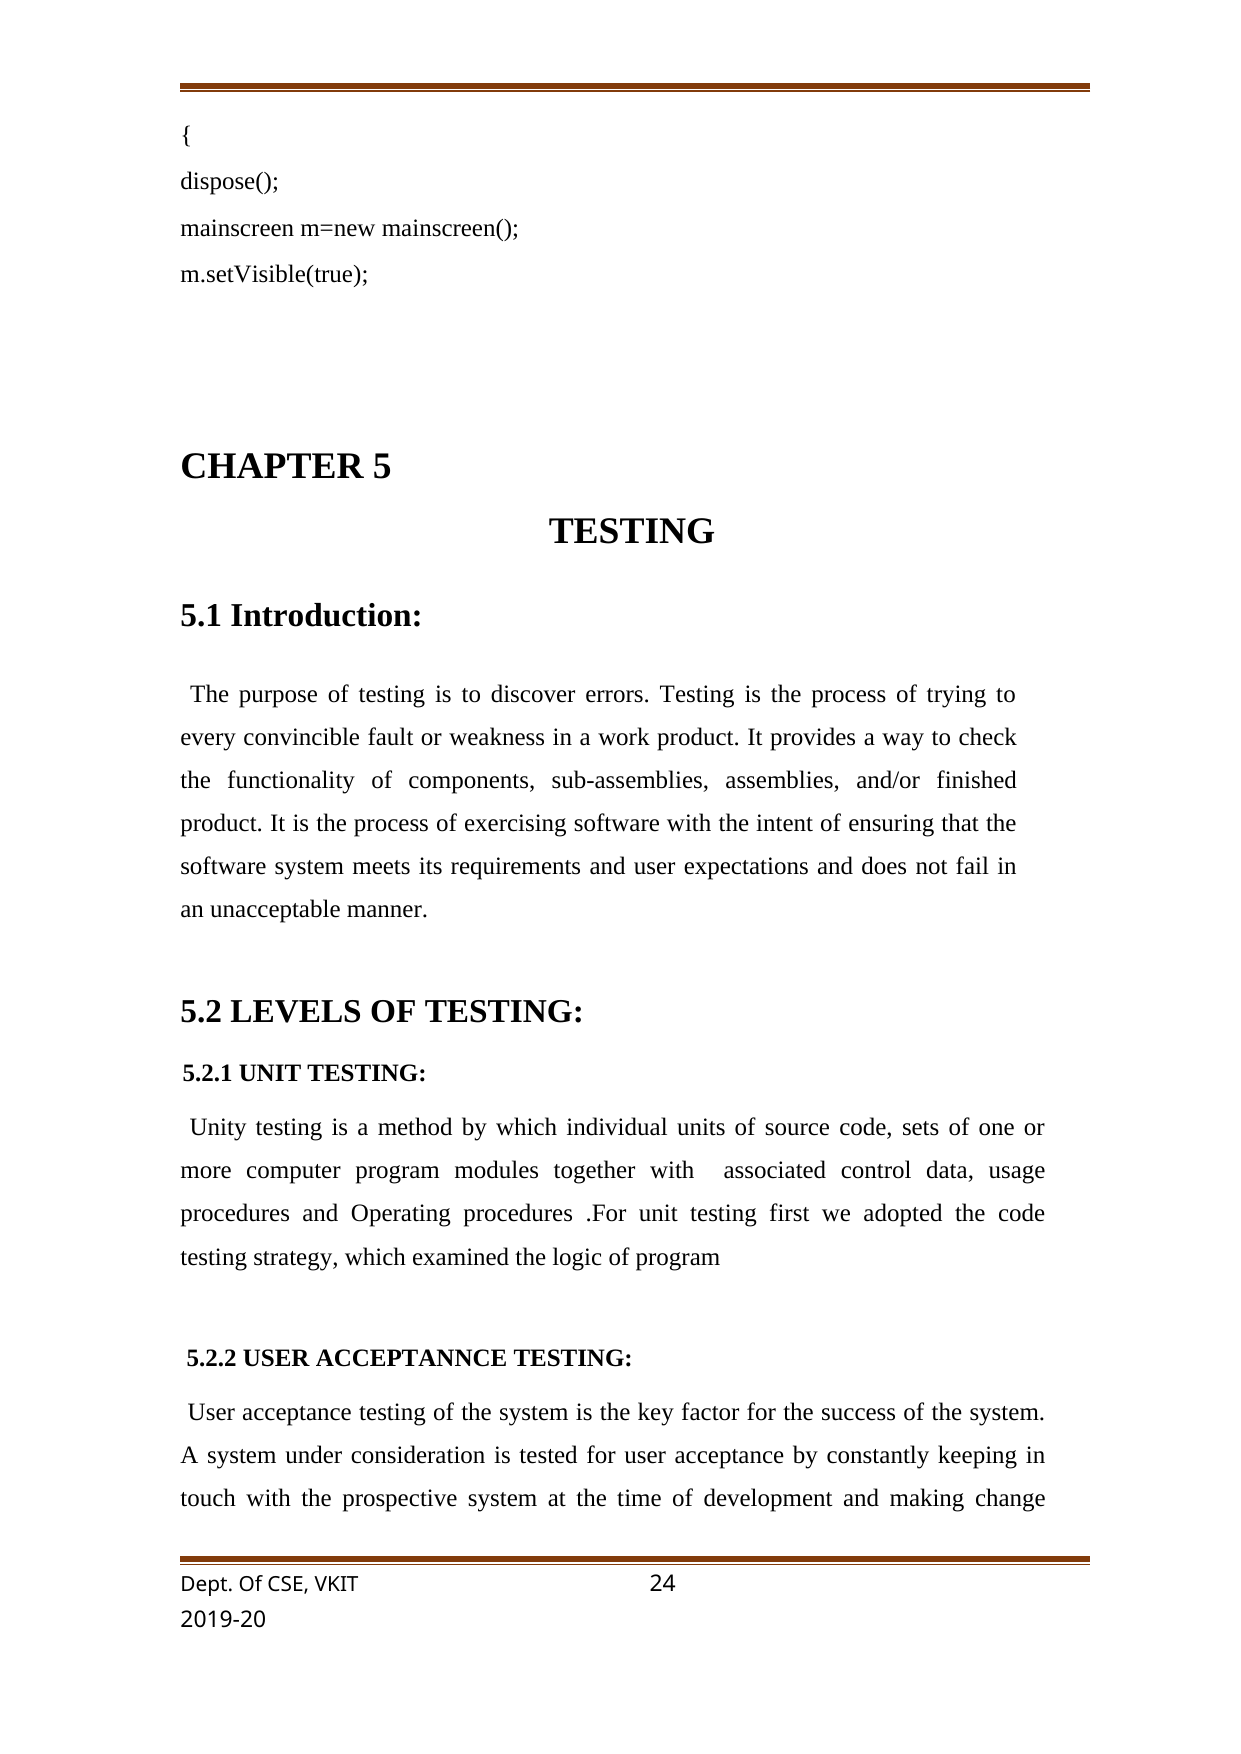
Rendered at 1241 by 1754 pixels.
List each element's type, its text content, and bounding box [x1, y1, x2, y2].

text dispose(); [180, 166, 1090, 195]
text { [180, 120, 1090, 149]
subtitle TESTING [180, 508, 1084, 552]
text 5.2.1 UNIT TESTING: [182, 1058, 1090, 1087]
text mainscreen m=new mainscreen(); [180, 213, 1090, 241]
text m.setVisible(true); [180, 259, 1090, 288]
text 5.2.2 USER ACCEPTANNCE TESTING: [180, 1343, 1090, 1371]
text 5.2 LEVELS OF TESTING: [180, 991, 799, 1029]
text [180, 1397, 1047, 1512]
text 5.1 Introduction: [180, 595, 799, 633]
subtitle CHAPTER 5 [180, 444, 1084, 487]
text The purpose of testing is to discover errors. Testing is the process of trying to every convincible fault or weakness in a work product. It provides a way to check the functionality of components, sub-assemblies, assemblies, and/or finished product. It is the process of exercising software with the intent of ensuring that the software system meets its requirements and user expectations and does not fail in an unacceptable manner. [180, 679, 1017, 923]
text Unity testing is a method by which individual units of source code, sets of one or more computer program modules together with associated control data, usage procedures and Operating procedures .For unit testing first we adopted the code testing strategy, which examined the logic of program [180, 1112, 1047, 1270]
